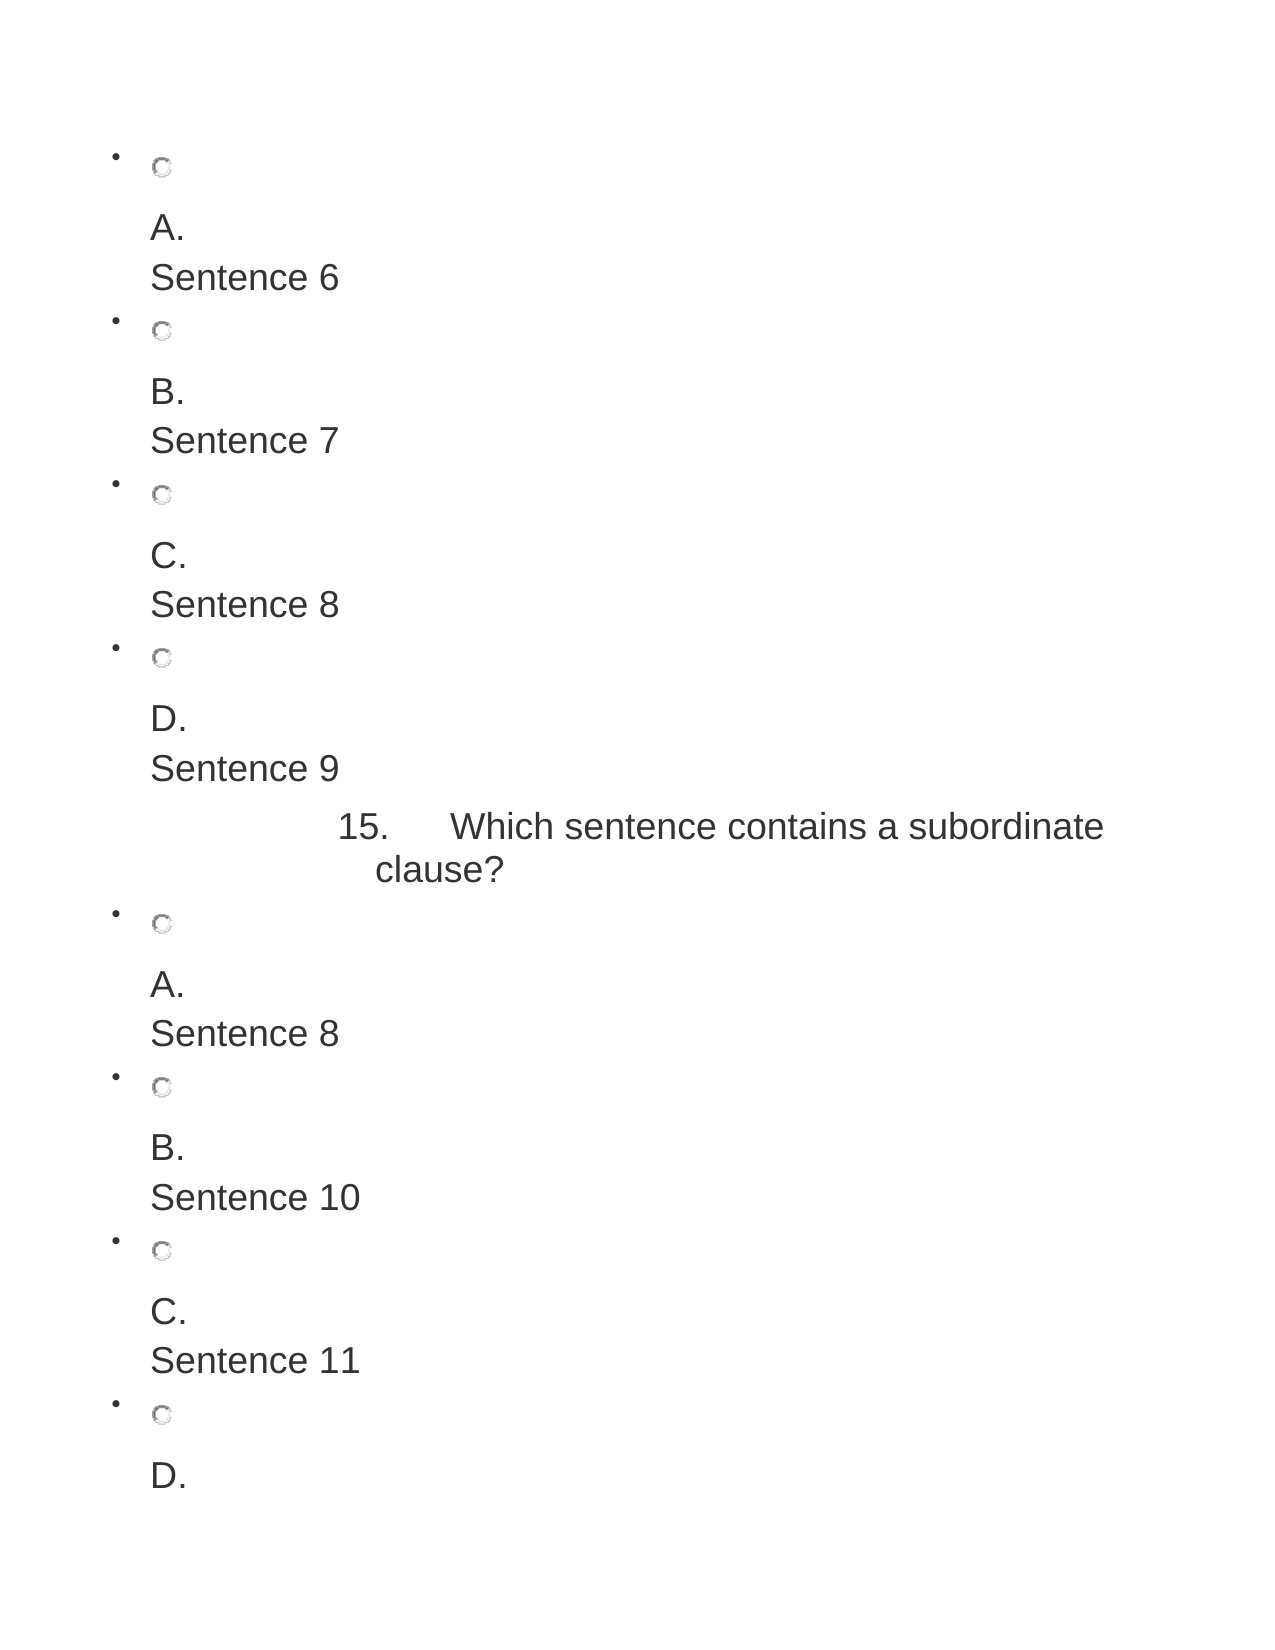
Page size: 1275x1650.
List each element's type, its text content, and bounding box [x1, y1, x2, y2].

text Sentence 9 [150, 746, 1125, 789]
text D. [150, 1453, 1125, 1496]
text Sentence 10 [150, 1175, 1125, 1218]
text Sentence 8 [150, 582, 1125, 625]
text B. [150, 1126, 1125, 1169]
text D. [150, 696, 1125, 739]
text Sentence 6 [150, 255, 1125, 298]
text A. [150, 962, 1125, 1005]
text C. [150, 533, 1125, 576]
text B. [150, 369, 1125, 412]
text Sentence 7 [150, 418, 1125, 462]
text C. [150, 1289, 1125, 1332]
text Sentence 11 [150, 1339, 1125, 1382]
list Which sentence contains a subordinate clause? [337, 804, 1125, 891]
text A. [150, 206, 1125, 249]
text Sentence 8 [150, 1011, 1125, 1054]
